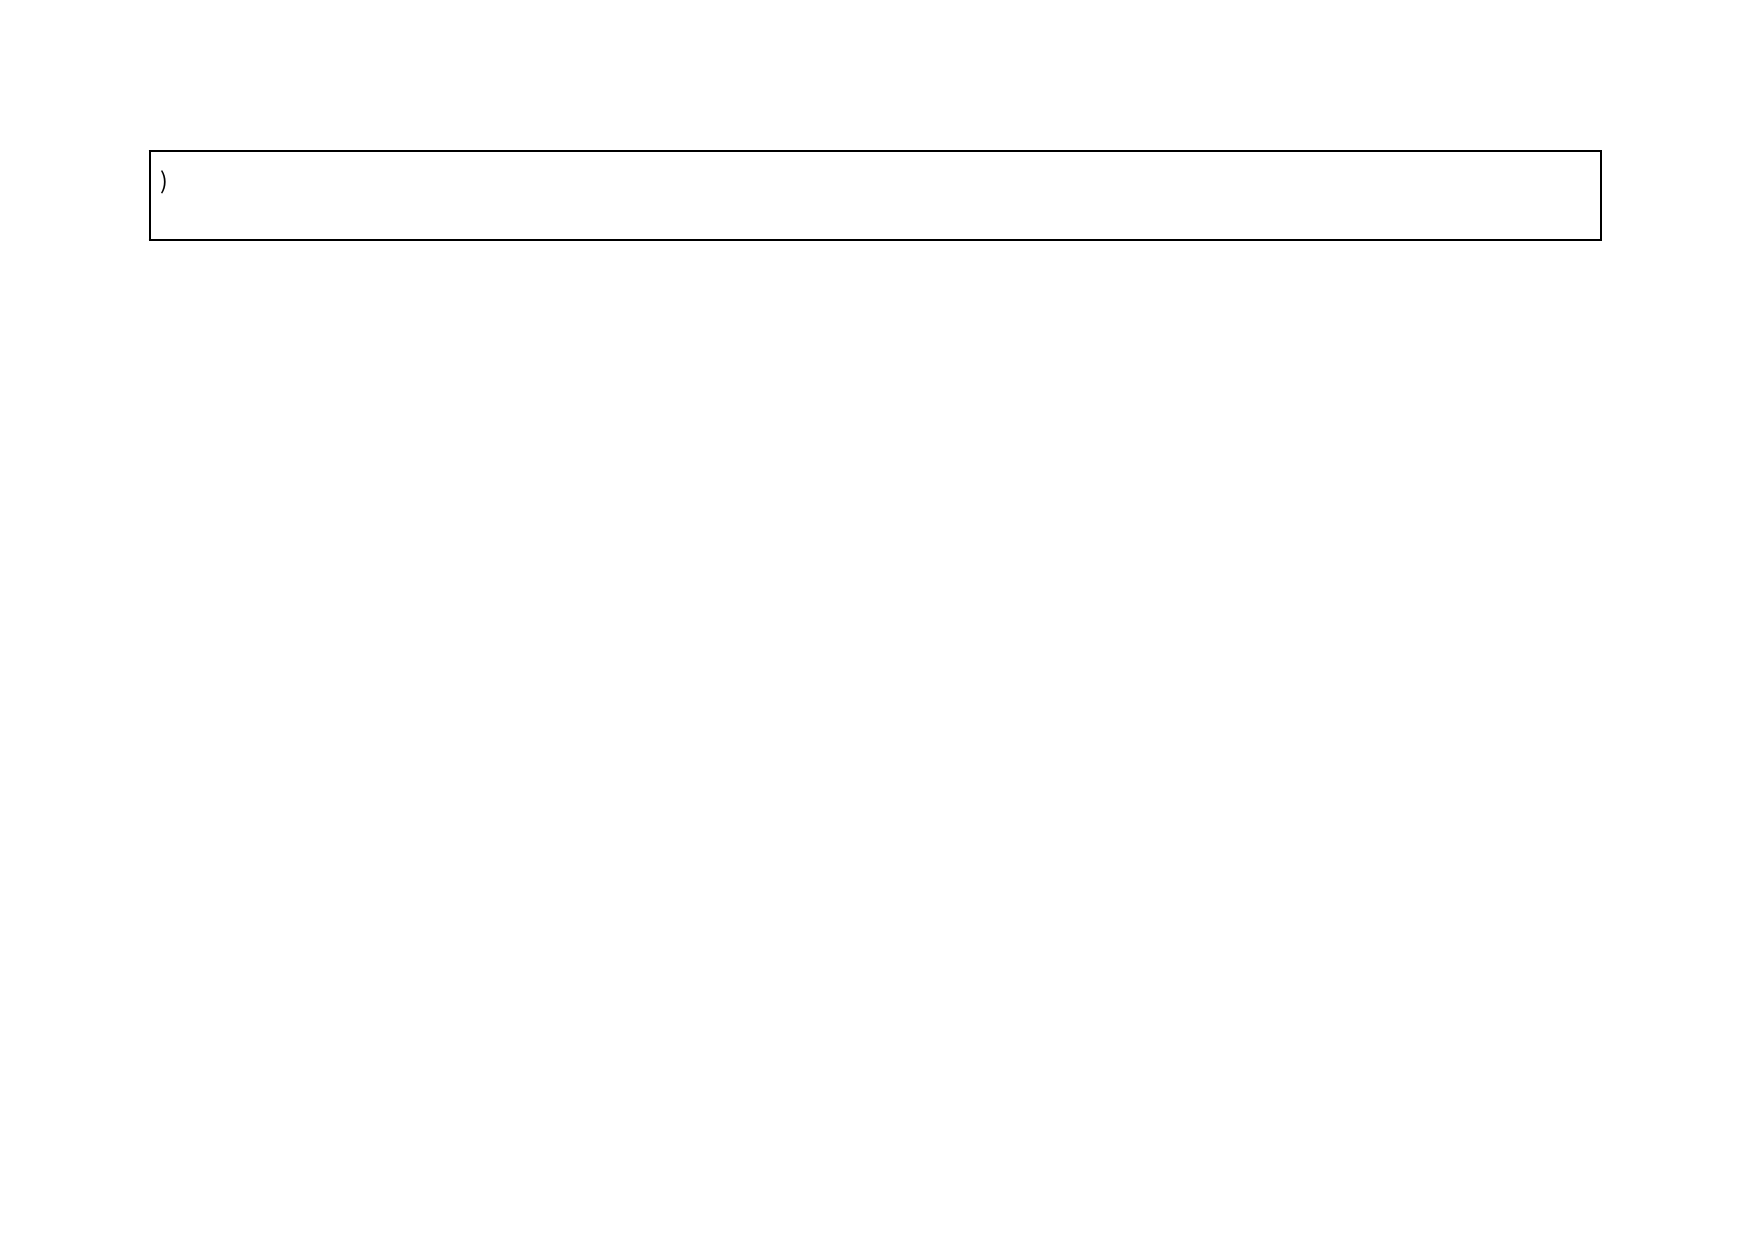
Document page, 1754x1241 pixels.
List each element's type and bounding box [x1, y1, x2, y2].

table_cell [151, 152, 1600, 239]
